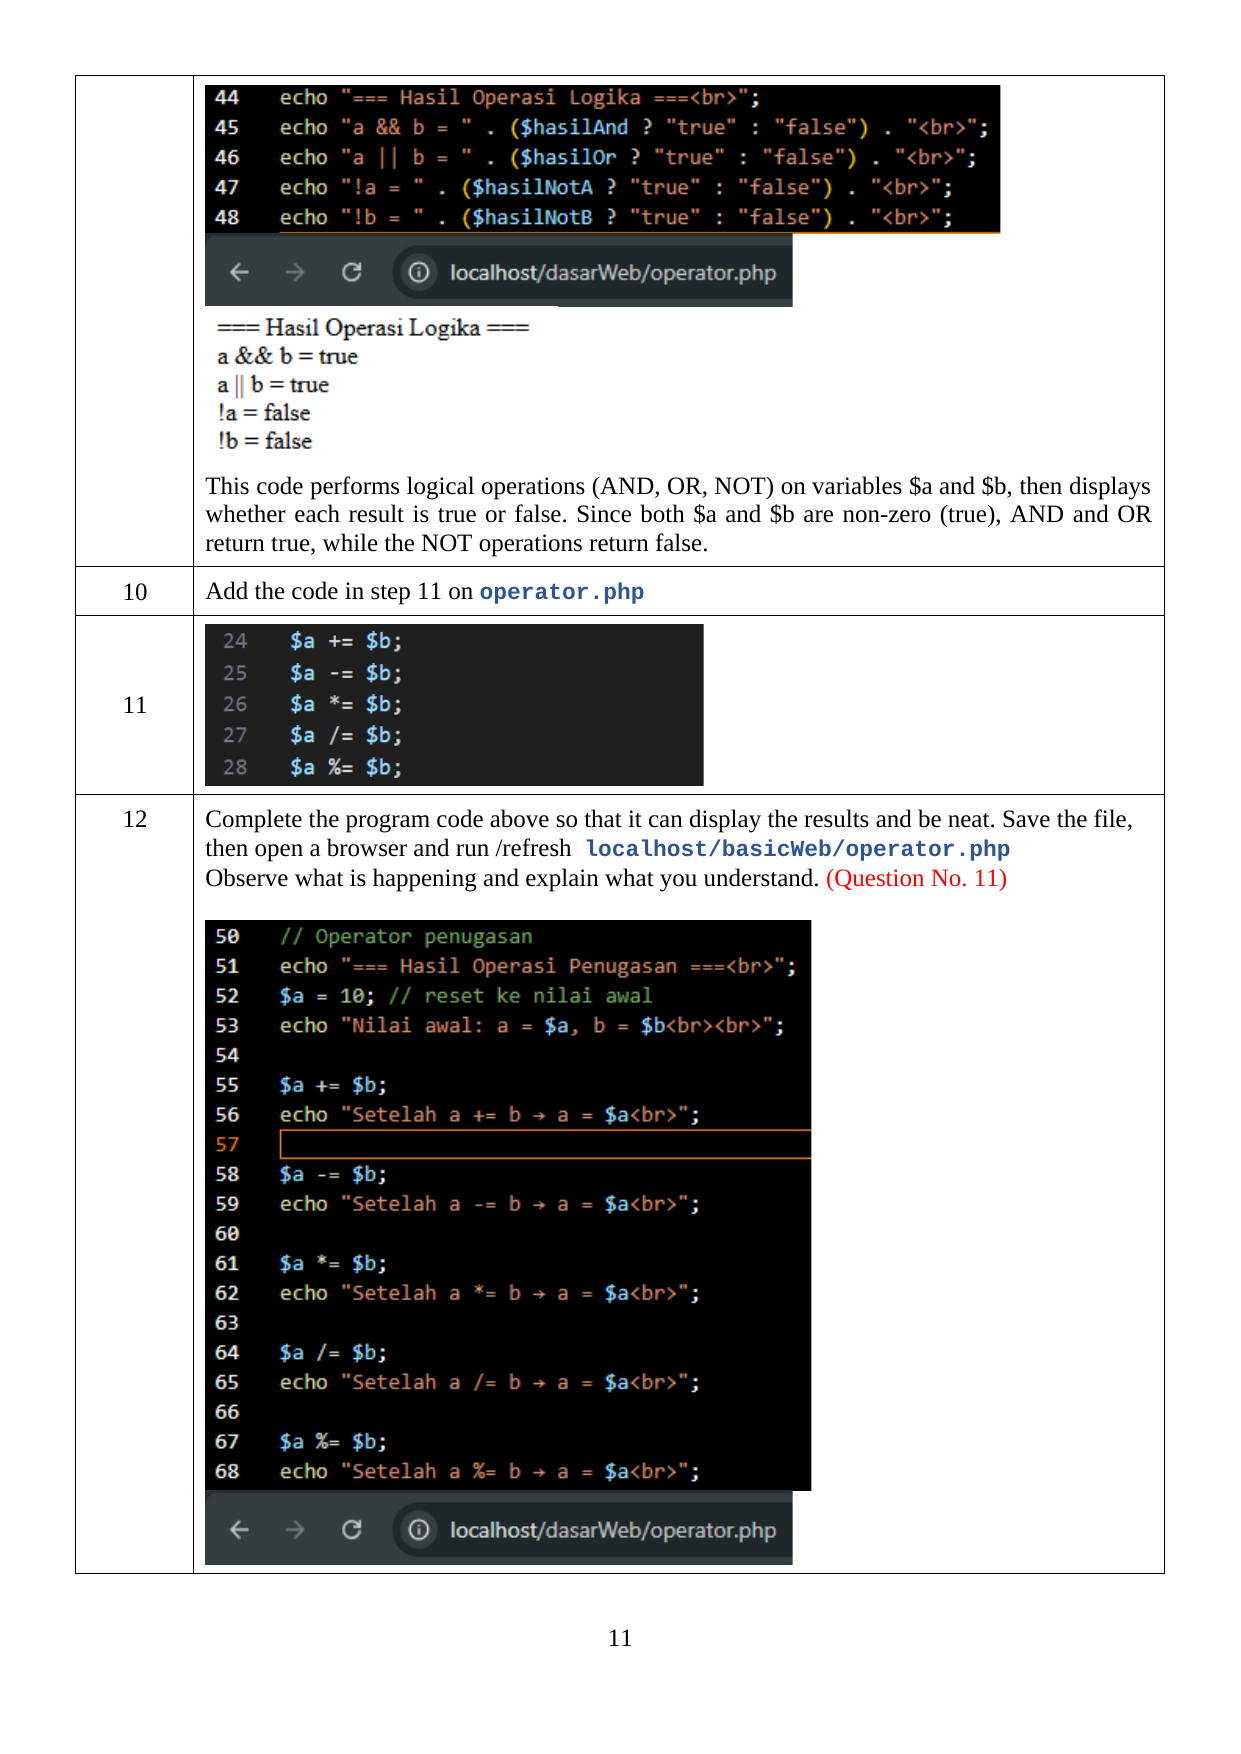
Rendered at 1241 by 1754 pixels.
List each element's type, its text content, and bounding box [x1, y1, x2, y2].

picture [205, 920, 812, 1565]
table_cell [194, 795, 1164, 1573]
table_cell 11 [76, 616, 193, 794]
picture [205, 85, 1001, 471]
picture [205, 624, 704, 786]
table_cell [194, 76, 1164, 566]
table_cell Add the code in step 11 on operator.php [194, 567, 1164, 615]
table_cell 9 [76, 76, 193, 566]
table_cell 12 [76, 795, 193, 1573]
table_cell [194, 616, 1164, 794]
table_cell 10 [76, 567, 193, 615]
